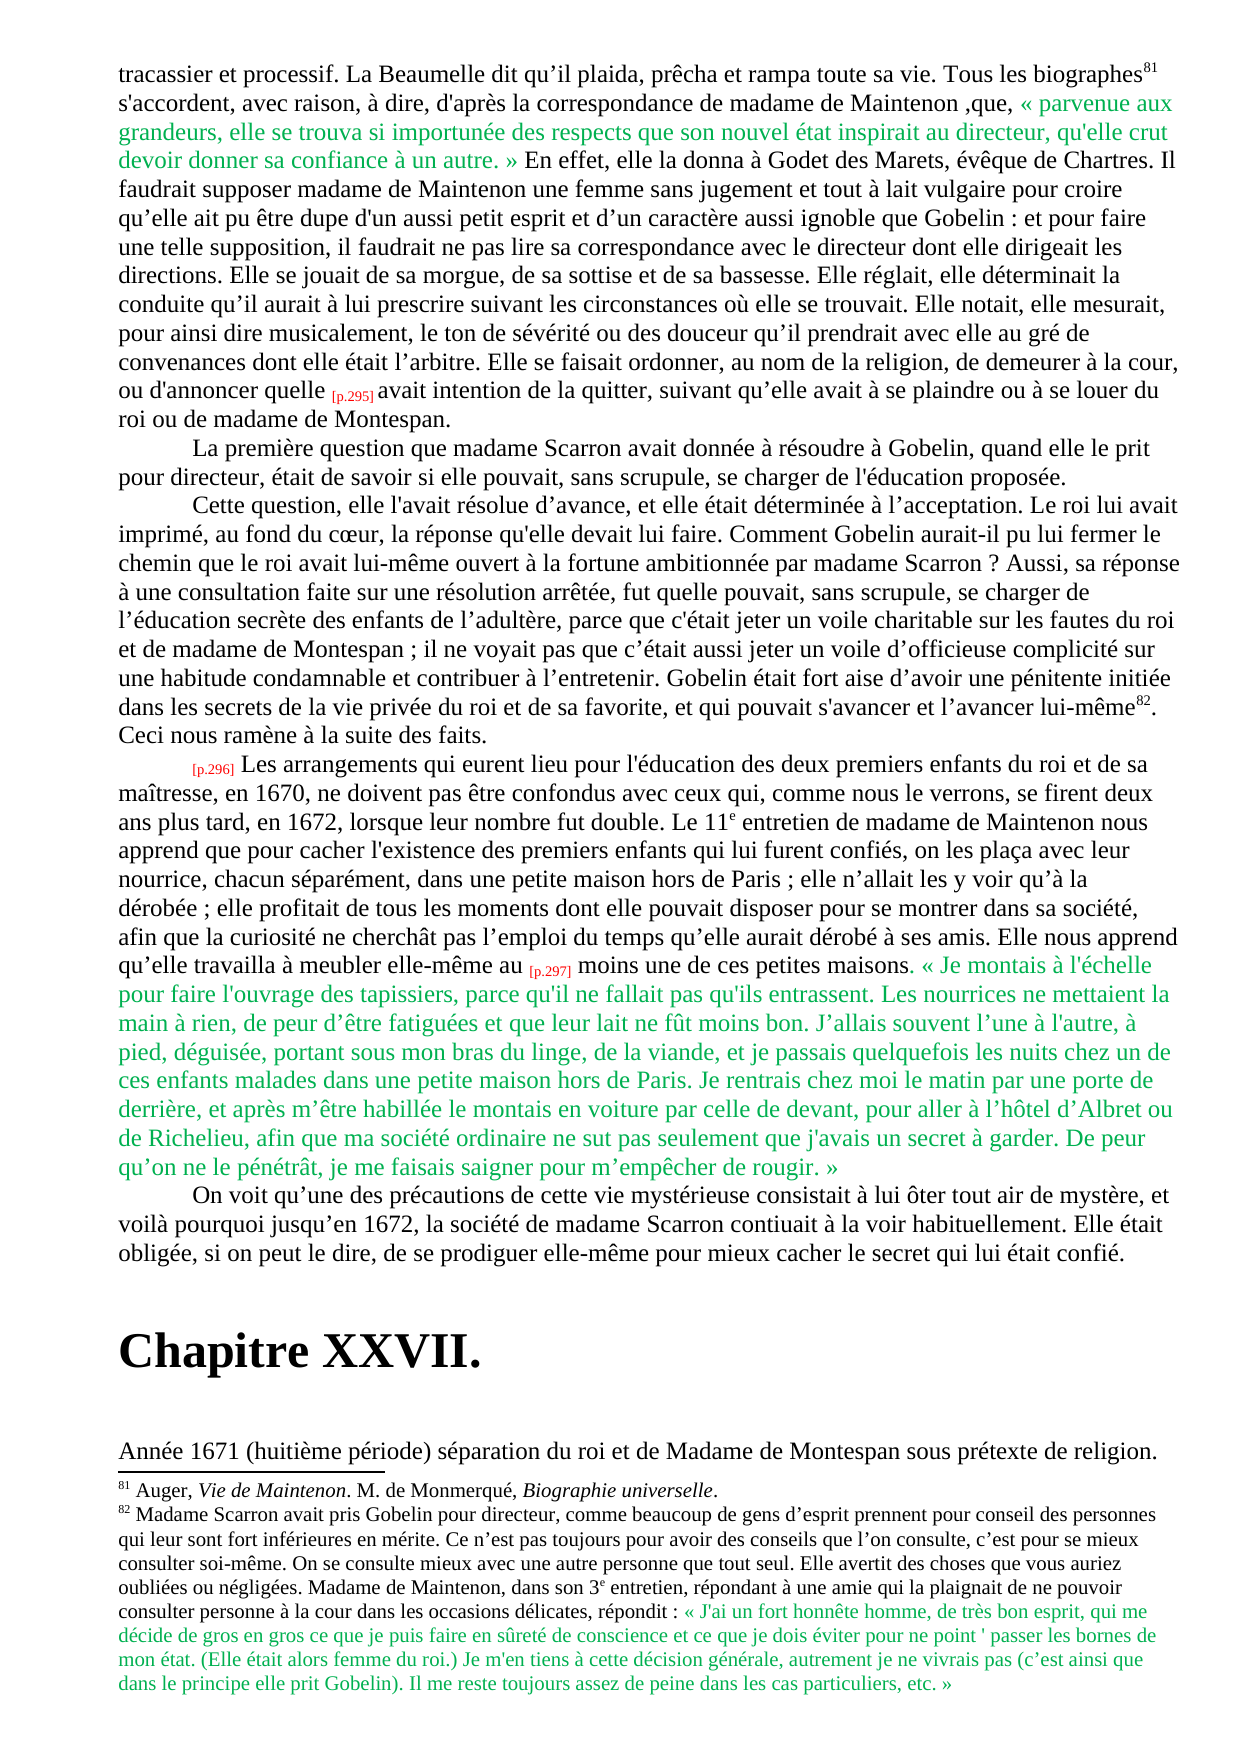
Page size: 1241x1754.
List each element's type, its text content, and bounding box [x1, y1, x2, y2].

text [p.296] Les arrangements qui eurent lieu pour l'éducation des deux premiers enfants du roi et de sa maîtresse, en 1670, ne doivent pas être confondus avec ceux qui, comme nous le verrons, se firent deux ans plus tard, en 1672, lorsque leur nombre fut double. Le 11e entretien de madame de Maintenon nous apprend que pour cacher l'existence des premiers enfants qui lui furent confiés, on les plaça avec leur nourrice, chacun séparément, dans une petite maison hors de Paris ; elle n’allait les y voir qu’à la dérobée ; elle profitait de tous les moments dont elle pouvait disposer pour se montrer dans sa société, afin que la curiosité ne cherchât pas l’emploi du temps qu’elle aurait dérobé à ses amis. Elle nous apprend qu’elle travailla à meubler elle-même au [p.297] moins une de ces petites maisons. « Je montais à l'échelle pour faire l'ouvrage des tapissiers, parce qu'il ne fallait pas qu'ils entrassent. Les nourrices ne mettaient la main à rien, de peur d’être fatiguées et que leur lait ne fût moins bon. J’allais souvent l’une à l'autre, à pied, déguisée, portant sous mon bras du linge, de la viande, et je passais quelquefois les nuits chez un de ces enfants malades dans une petite maison hors de Paris. Je rentrais chez moi le matin par une porte de derrière, et après m’être habillée le montais en voiture par celle de devant, pour aller à l’hôtel d’Albret ou de Richelieu, afin que ma société ordinaire ne sut pas seulement que j'avais un secret à garder. De peur qu’on ne le pénétrât, je me faisais saigner pour m’empêcher de rougir. » [118, 749, 1181, 1180]
subtitle Chapitre XXVII. [118, 1320, 1181, 1378]
text La première question que madame Scarron avait donnée à résoudre à Gobelin, quand elle le prit pour directeur, était de savoir si elle pouvait, sans scrupule, se charger de l'éducation proposée. [118, 433, 1181, 490]
text On voit qu’une des précautions de cette vie mystérieuse consistait à lui ôter tout air de mystère, et voilà pourquoi jusqu’en 1672, la société de madame Scarron contiuait à la voir habituellement. Elle était obligée, si on peut le dire, de se prodiguer elle-même pour mieux cacher le secret qui lui était confié. [118, 1180, 1181, 1267]
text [118, 59, 1181, 433]
text Cette question, elle l'avait résolue d’avance, et elle était déterminée à l’acceptation. Le roi lui avait imprimé, au fond du cœur, la réponse qu'elle devait lui faire. Comment Gobelin aurait-il pu lui fermer le chemin que le roi avait lui-même ouvert à la fortune ambitionnée par madame Scarron ? Aussi, sa réponse à une consultation faite sur une résolution arrêtée, fut quelle pouvait, sans scrupule, se charger de l’éducation secrète des enfants de l’adultère, parce que c'était jeter un voile charitable sur les fautes du roi et de madame de Montespan ; il ne voyait pas que c’était aussi jeter un voile d’officieuse complicité sur une habitude condamnable et contribuer à l’entretenir. Gobelin était fort aise d’avoir une pénitente initiée dans les secrets de la vie privée du roi et de sa favorite, et qui pouvait s'avancer et l’avancer lui-même. Ceci nous ramène à la suite des faits. [118, 490, 1181, 749]
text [118, 1436, 1181, 1465]
